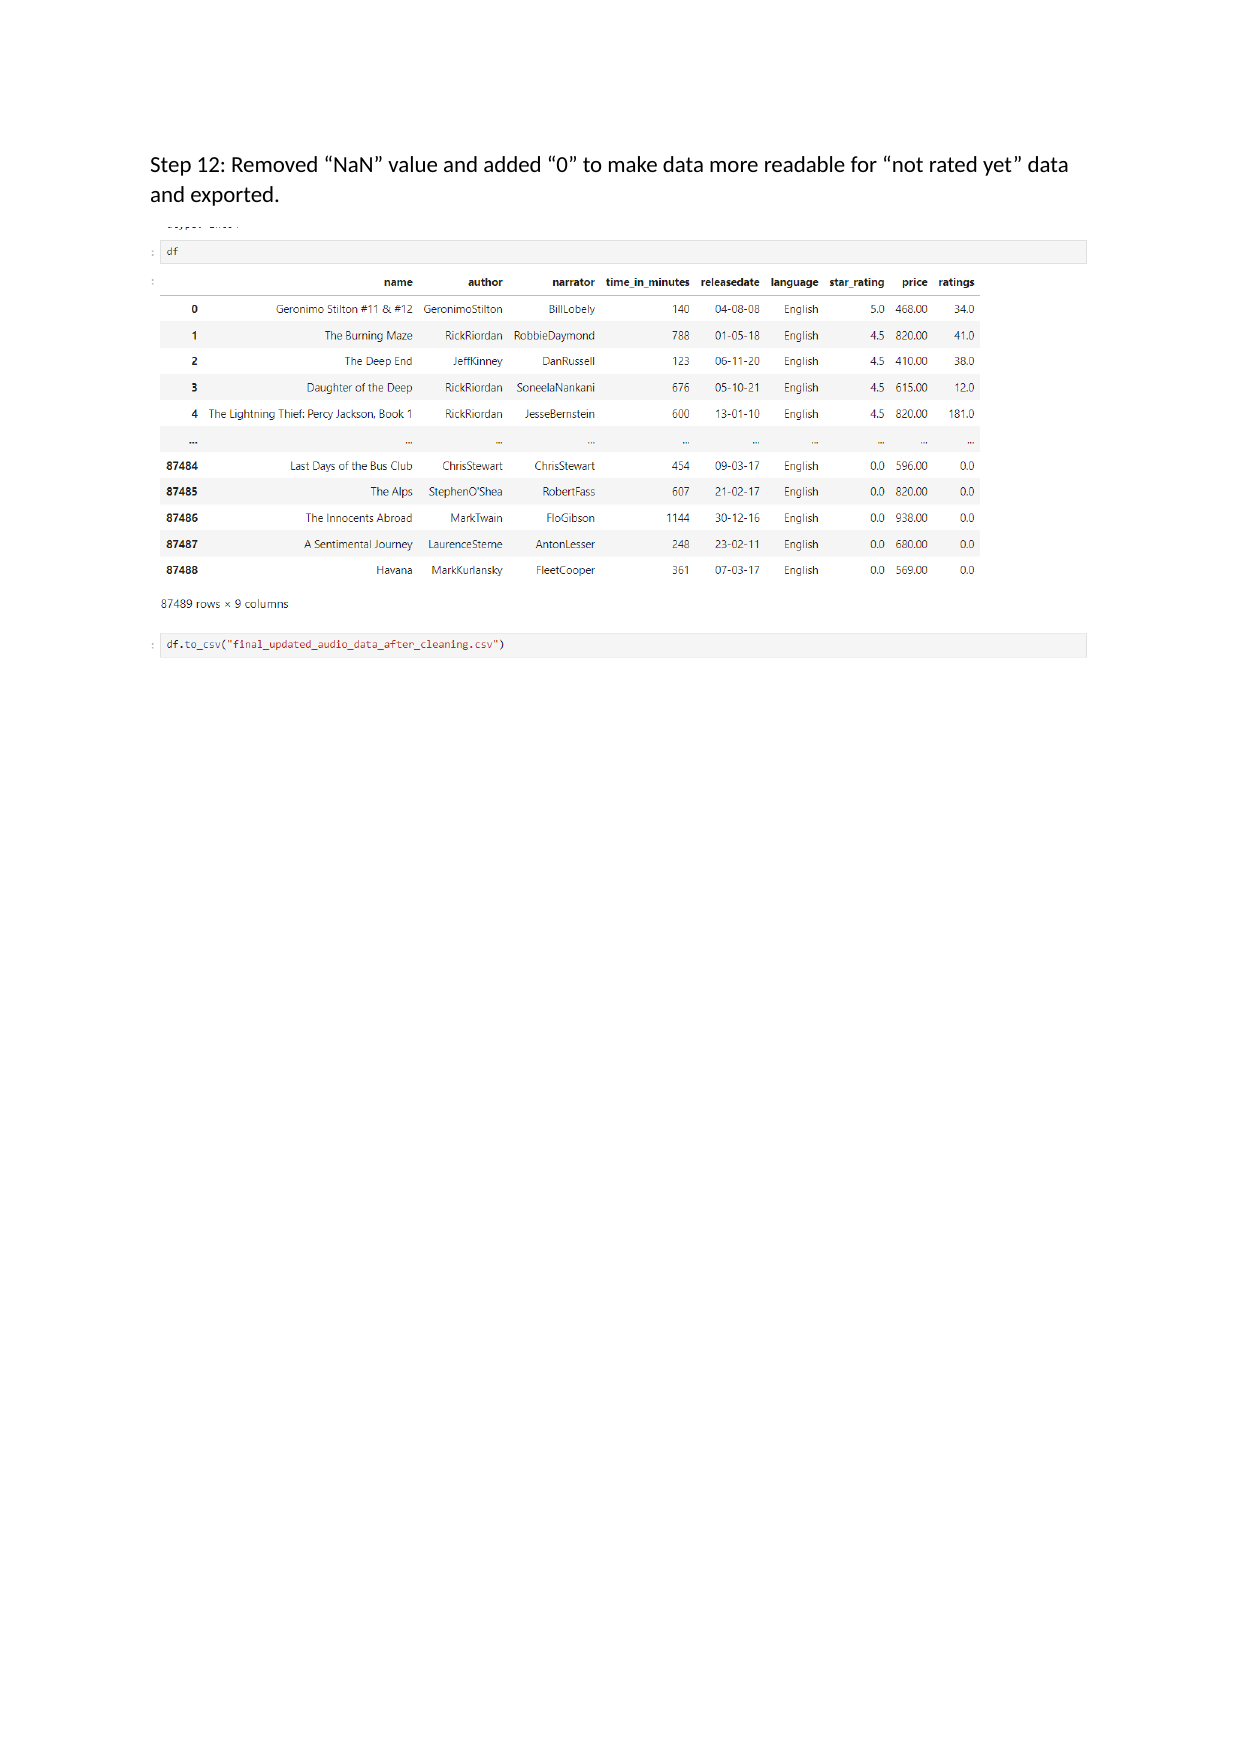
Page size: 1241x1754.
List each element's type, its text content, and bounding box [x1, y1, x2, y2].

text Step 12: Removed “NaN” value and added “0” to make data more readable for “not rated yet” data and exported. [150, 150, 1090, 208]
picture [150, 227, 1091, 661]
